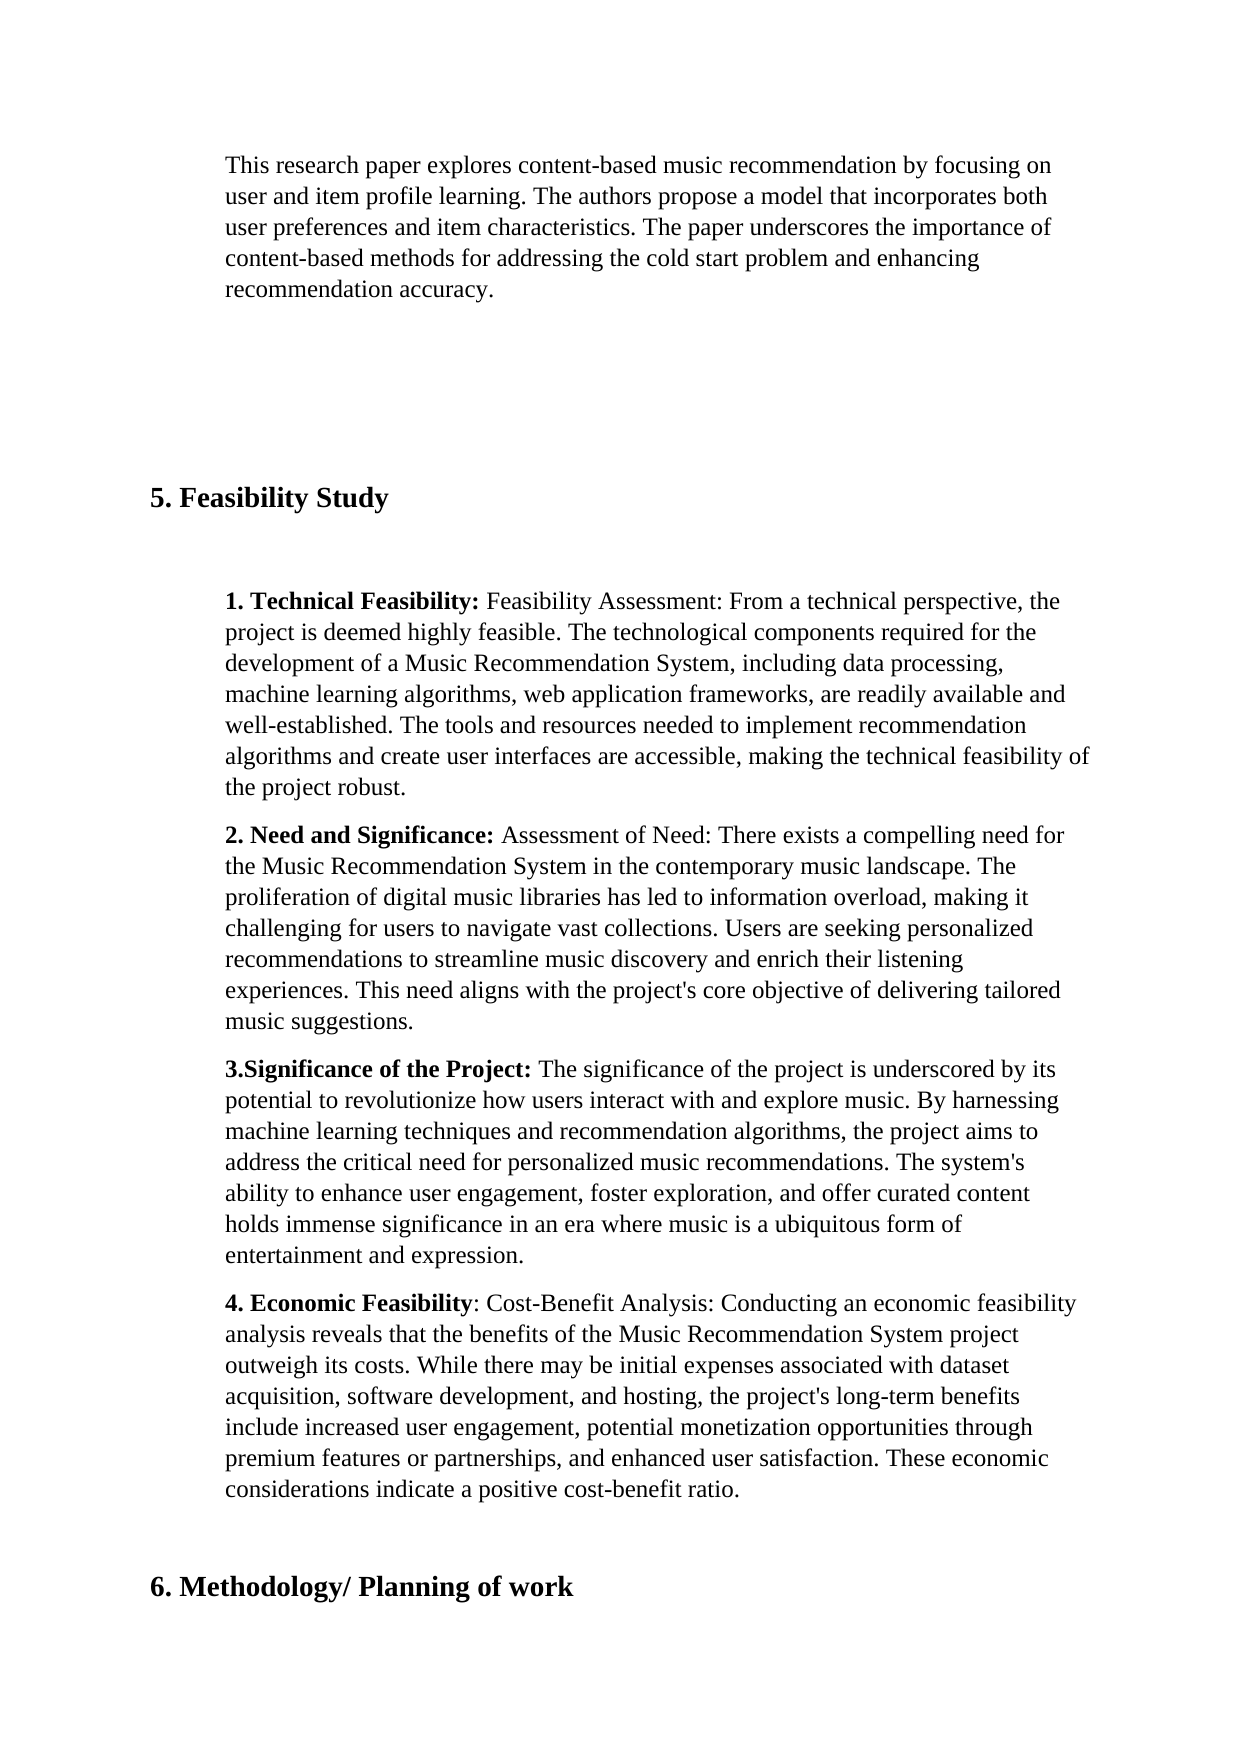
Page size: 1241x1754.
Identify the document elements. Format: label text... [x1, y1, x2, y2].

text 6. Methodology/ Planning of work [150, 1569, 1090, 1603]
text 5. Feasibility Study [150, 480, 1090, 514]
text 2. Need and Significance: Assessment of Need: There exists a compelling need for the Music Recommendation System in the contemporary music landscape. The proliferation of digital music libraries has led to information overload, making it challenging for users to navigate vast collections. Users are seeking personalized recommendations to streamline music discovery and enrich their listening experiences. This need aligns with the project's core objective of delivering tailored music suggestions. [225, 820, 1090, 1035]
text 4. Economic Feasibility: Cost-Benefit Analysis: Conducting an economic feasibility analysis reveals that the benefits of the Music Recommendation System project outweigh its costs. While there may be initial expenses associated with dataset acquisition, software development, and hosting, the project's long-term benefits include increased user engagement, potential monetization opportunities through premium features or partnerships, and enhanced user satisfaction. These economic considerations indicate a positive cost-benefit ratio. [225, 1288, 1090, 1503]
text 1. Technical Feasibility: Feasibility Assessment: From a technical perspective, the project is deemed highly feasible. The technological components required for the development of a Music Recommendation System, including data processing, machine learning algorithms, web application frameworks, are readily available and well-established. The tools and resources needed to implement recommendation algorithms and create user interfaces are accessible, making the technical feasibility of the project robust. [225, 586, 1090, 801]
text 3.Significance of the Project: The significance of the project is underscored by its potential to revolutionize how users interact with and explore music. By harnessing machine learning techniques and recommendation algorithms, the project aims to address the critical need for personalized music recommendations. The system's ability to enhance user engagement, foster exploration, and offer curated content holds immense significance in an era where music is a ubiquitous form of entertainment and expression. [225, 1054, 1090, 1269]
text This research paper explores content-based music recommendation by focusing on user and item profile learning. The authors propose a model that incorporates both user preferences and item characteristics. The paper underscores the importance of content-based methods for addressing the cold start problem and enhancing recommendation accuracy. [225, 150, 1090, 303]
